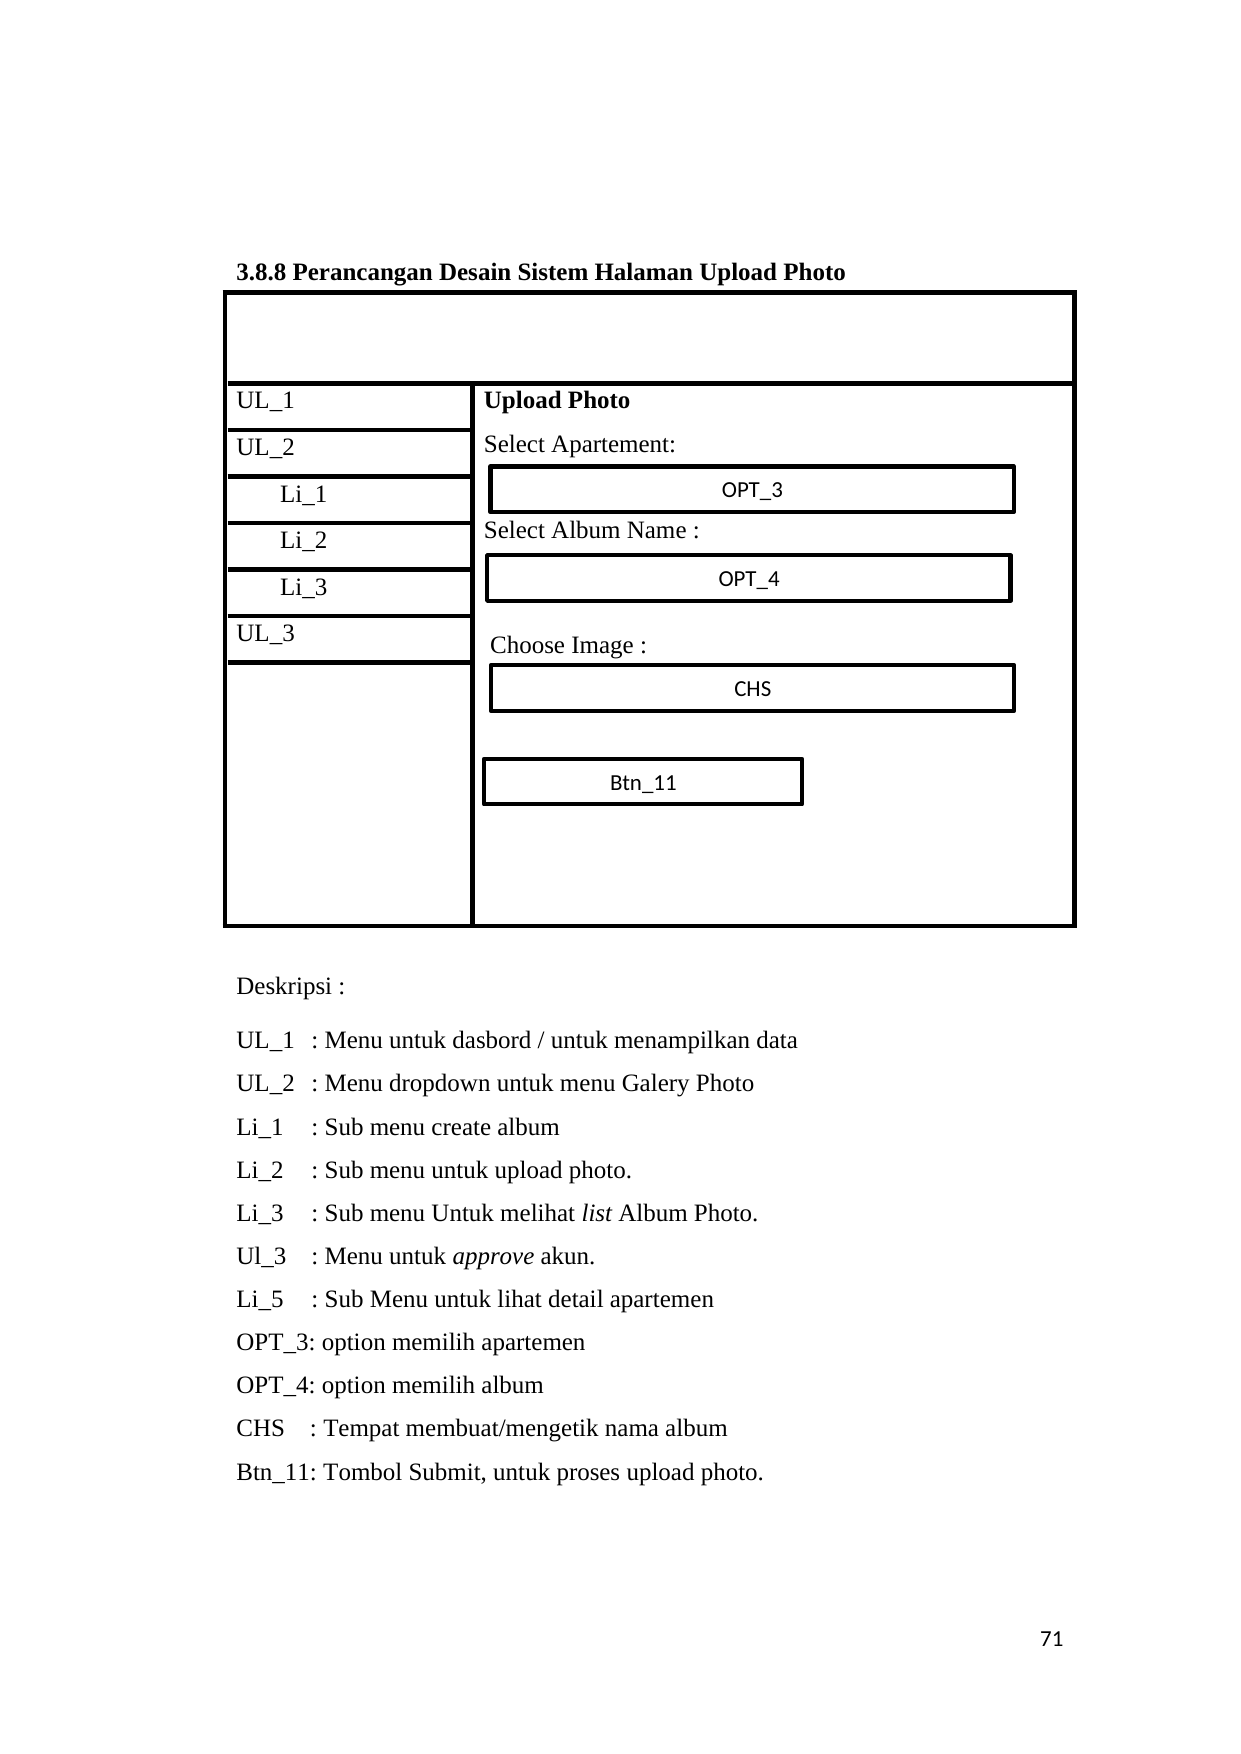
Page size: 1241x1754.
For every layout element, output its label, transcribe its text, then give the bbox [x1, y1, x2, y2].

table_cell Li_1 [227, 475, 470, 521]
text Li_5 : Sub Menu untuk lihat detail apartemen [236, 1284, 1063, 1313]
table_cell UL_1 [227, 382, 470, 427]
table_cell Li_3 [227, 568, 470, 614]
table_cell Upload Photo Select Apartement: Select Album Name : Choose Image : [475, 386, 1072, 924]
text OPT_3: option memilih apartemen [236, 1327, 1063, 1356]
subtitle 3.8.8 Perancangan Desain Sistem Halaman Upload Photo [236, 257, 1063, 286]
text UL_2 : Menu dropdown untuk menu Galery Photo [236, 1068, 1063, 1097]
table_cell Li_2 [227, 522, 470, 567]
table_cell UL_3 [227, 615, 470, 660]
text Btn_11: Tombol Submit, untuk proses upload photo. [236, 1457, 1063, 1485]
text Li_2 : Sub menu untuk upload photo. [236, 1155, 1063, 1183]
text CHS : Tempat membuat/mengetik nama album [236, 1413, 1063, 1442]
text OPT_4: option memilih album [236, 1370, 1063, 1399]
text UL_1 : Menu untuk dasbord / untuk menampilkan data [236, 1025, 1063, 1054]
table_cell [227, 661, 470, 924]
text Li_3 : Sub menu Untuk melihat list Album Photo. [236, 1198, 1063, 1227]
table_header [227, 295, 1072, 381]
text Li_1 : Sub menu create album [236, 1112, 1063, 1140]
text Ul_3 : Menu untuk approve akun. [236, 1241, 1063, 1270]
table_cell UL_2 [227, 429, 470, 474]
text Deskripsi : [236, 971, 1063, 1000]
